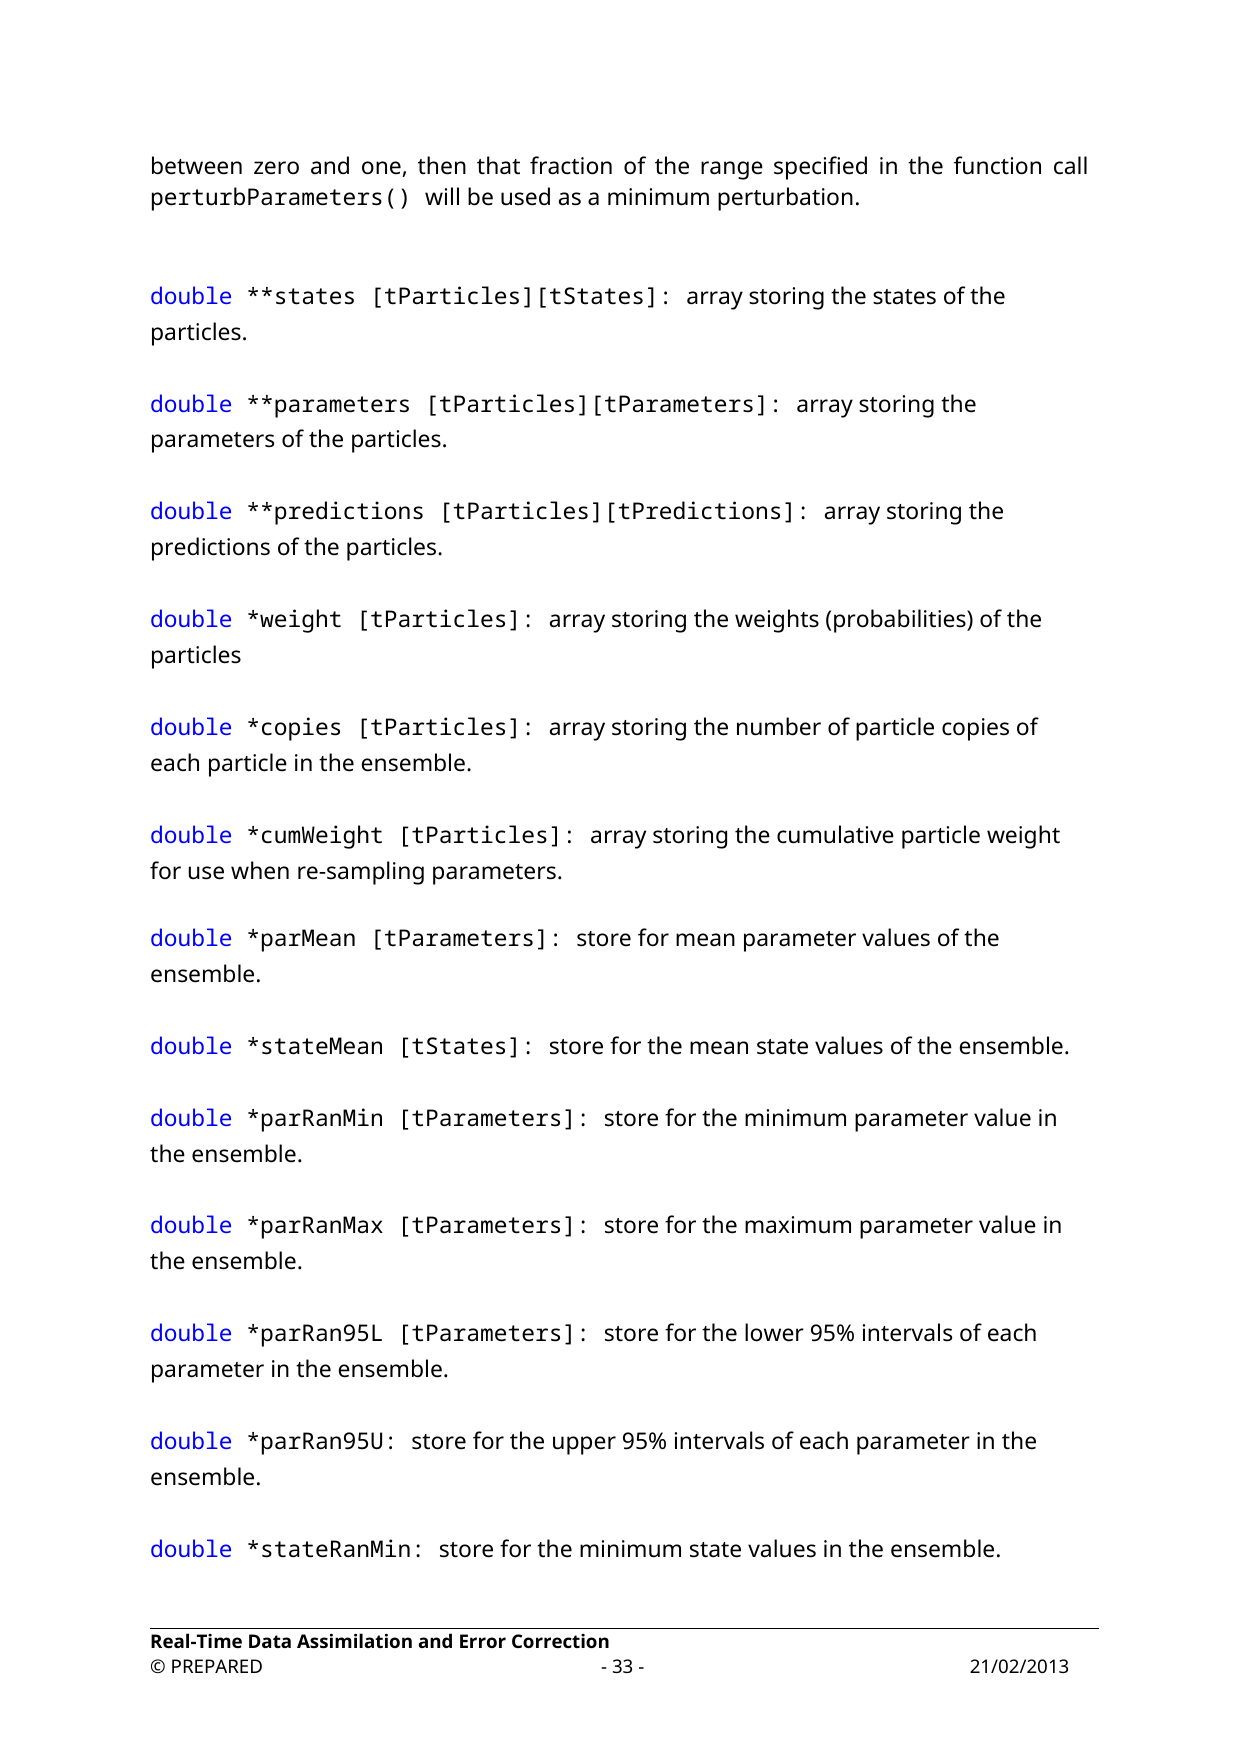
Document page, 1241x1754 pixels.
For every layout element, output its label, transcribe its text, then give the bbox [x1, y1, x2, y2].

text double *parRan95L [tParameters]: store for the lower 95% intervals of each parameter in the ensemble. [150, 1317, 1090, 1384]
text double *parRanMax [tParameters]: store for the maximum parameter value in the ensemble. [150, 1209, 1090, 1277]
text double *copies [tParticles]: array storing the number of particle copies of each particle in the ensemble. [150, 711, 1090, 778]
text double *stateMean [tStates]: store for the mean state values of the ensemble. [150, 1030, 1090, 1061]
text double *stateRanMin: store for the minimum state values in the ensemble. [150, 1533, 1090, 1564]
text double *cumWeight [tParticles]: array storing the cumulative particle weight for use when re-sampling parameters. [150, 819, 1090, 886]
text double *parMean [tParameters]: store for mean parameter values of the ensemble. [150, 922, 1090, 989]
text double **parameters [tParticles][tParameters]: array storing the parameters of the particles. [150, 387, 1090, 455]
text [150, 150, 1090, 212]
text double **predictions [tParticles][tPredictions]: array storing the predictions of the particles. [150, 495, 1090, 562]
text double *weight [tParticles]: array storing the weights (probabilities) of the particles [150, 603, 1090, 670]
text double **states [tParticles][tStates]: array storing the states of the particles. [150, 280, 1090, 347]
text double *parRanMin [tParameters]: store for the minimum parameter value in the ensemble. [150, 1102, 1090, 1169]
text double *parRan95U: store for the upper 95% intervals of each parameter in the ensemble. [150, 1425, 1090, 1492]
